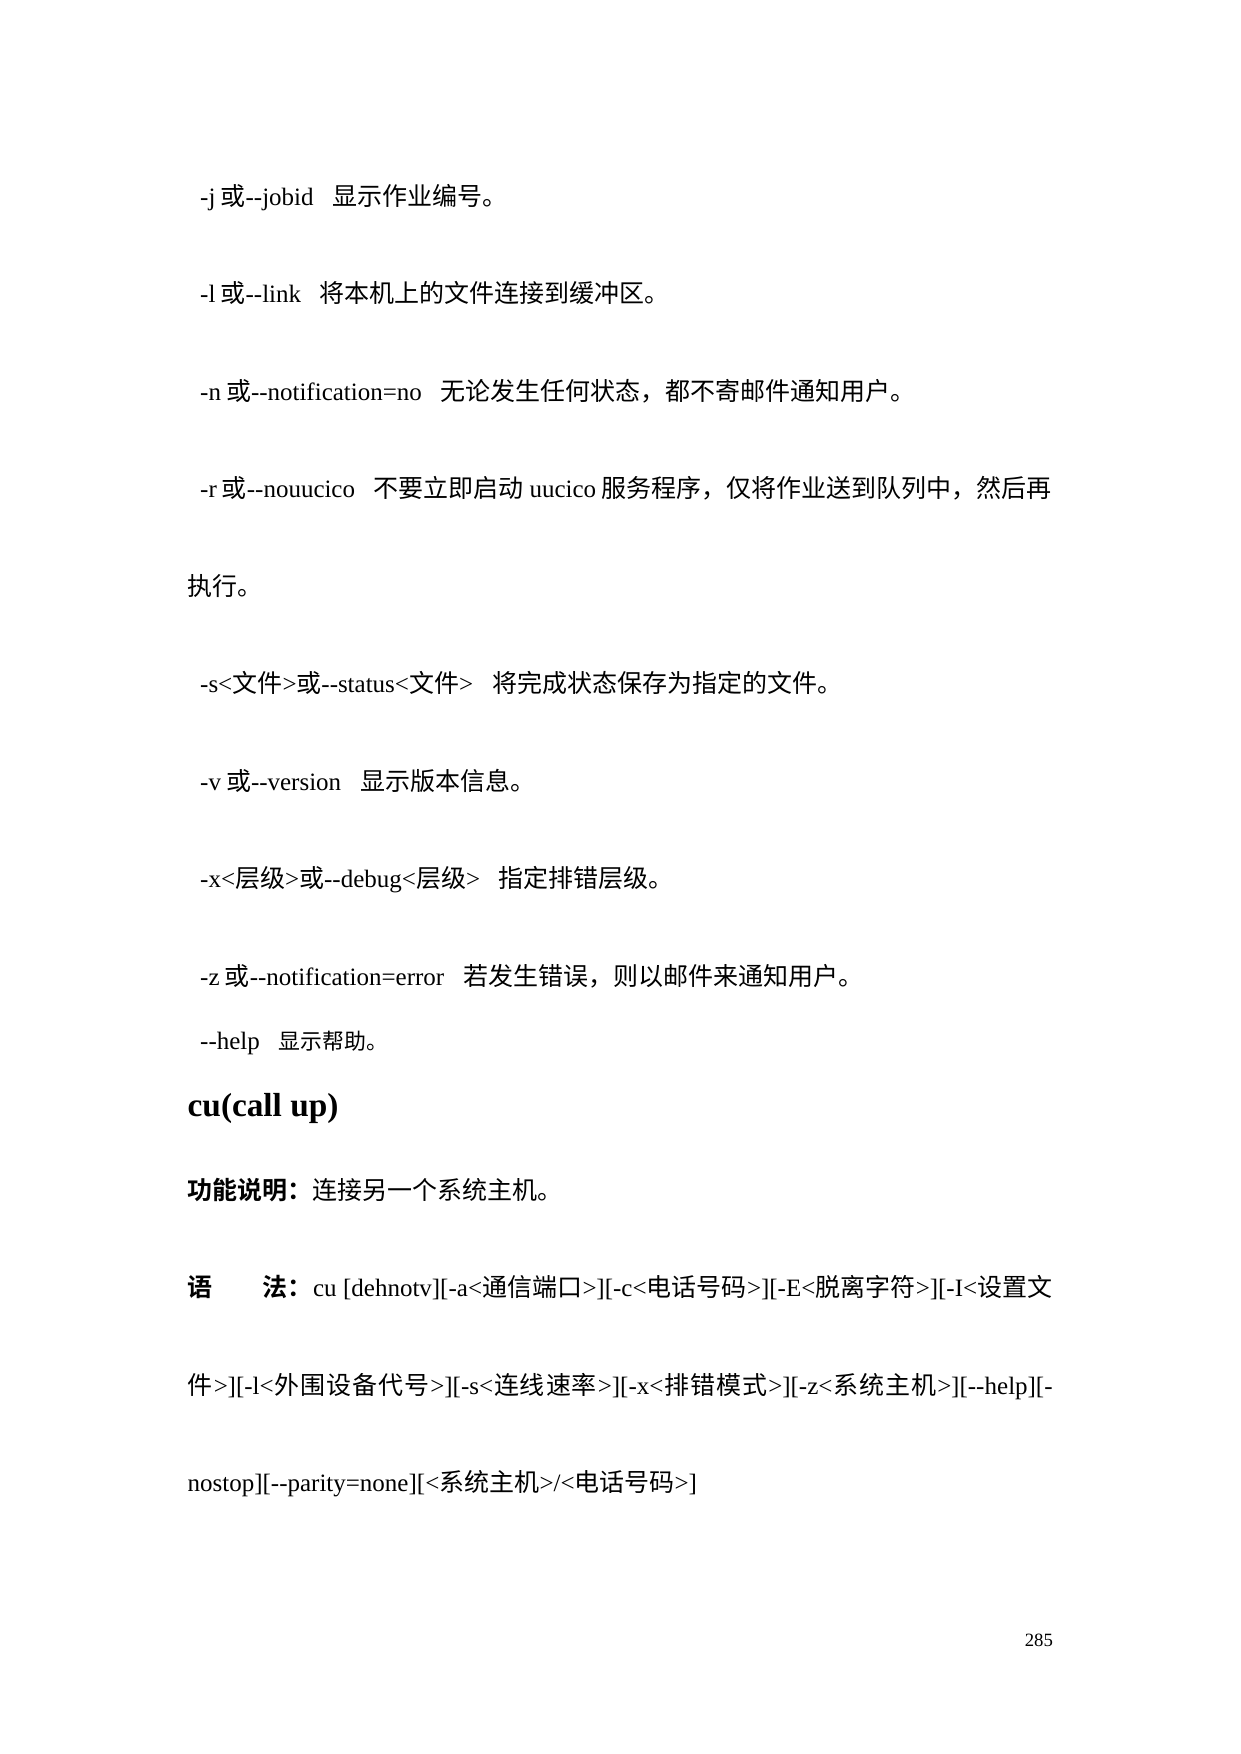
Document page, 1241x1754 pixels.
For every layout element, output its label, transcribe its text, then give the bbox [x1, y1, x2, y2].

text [187, 1156, 1053, 1513]
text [187, 162, 1053, 1056]
text cu(call up) [187, 1072, 1053, 1137]
